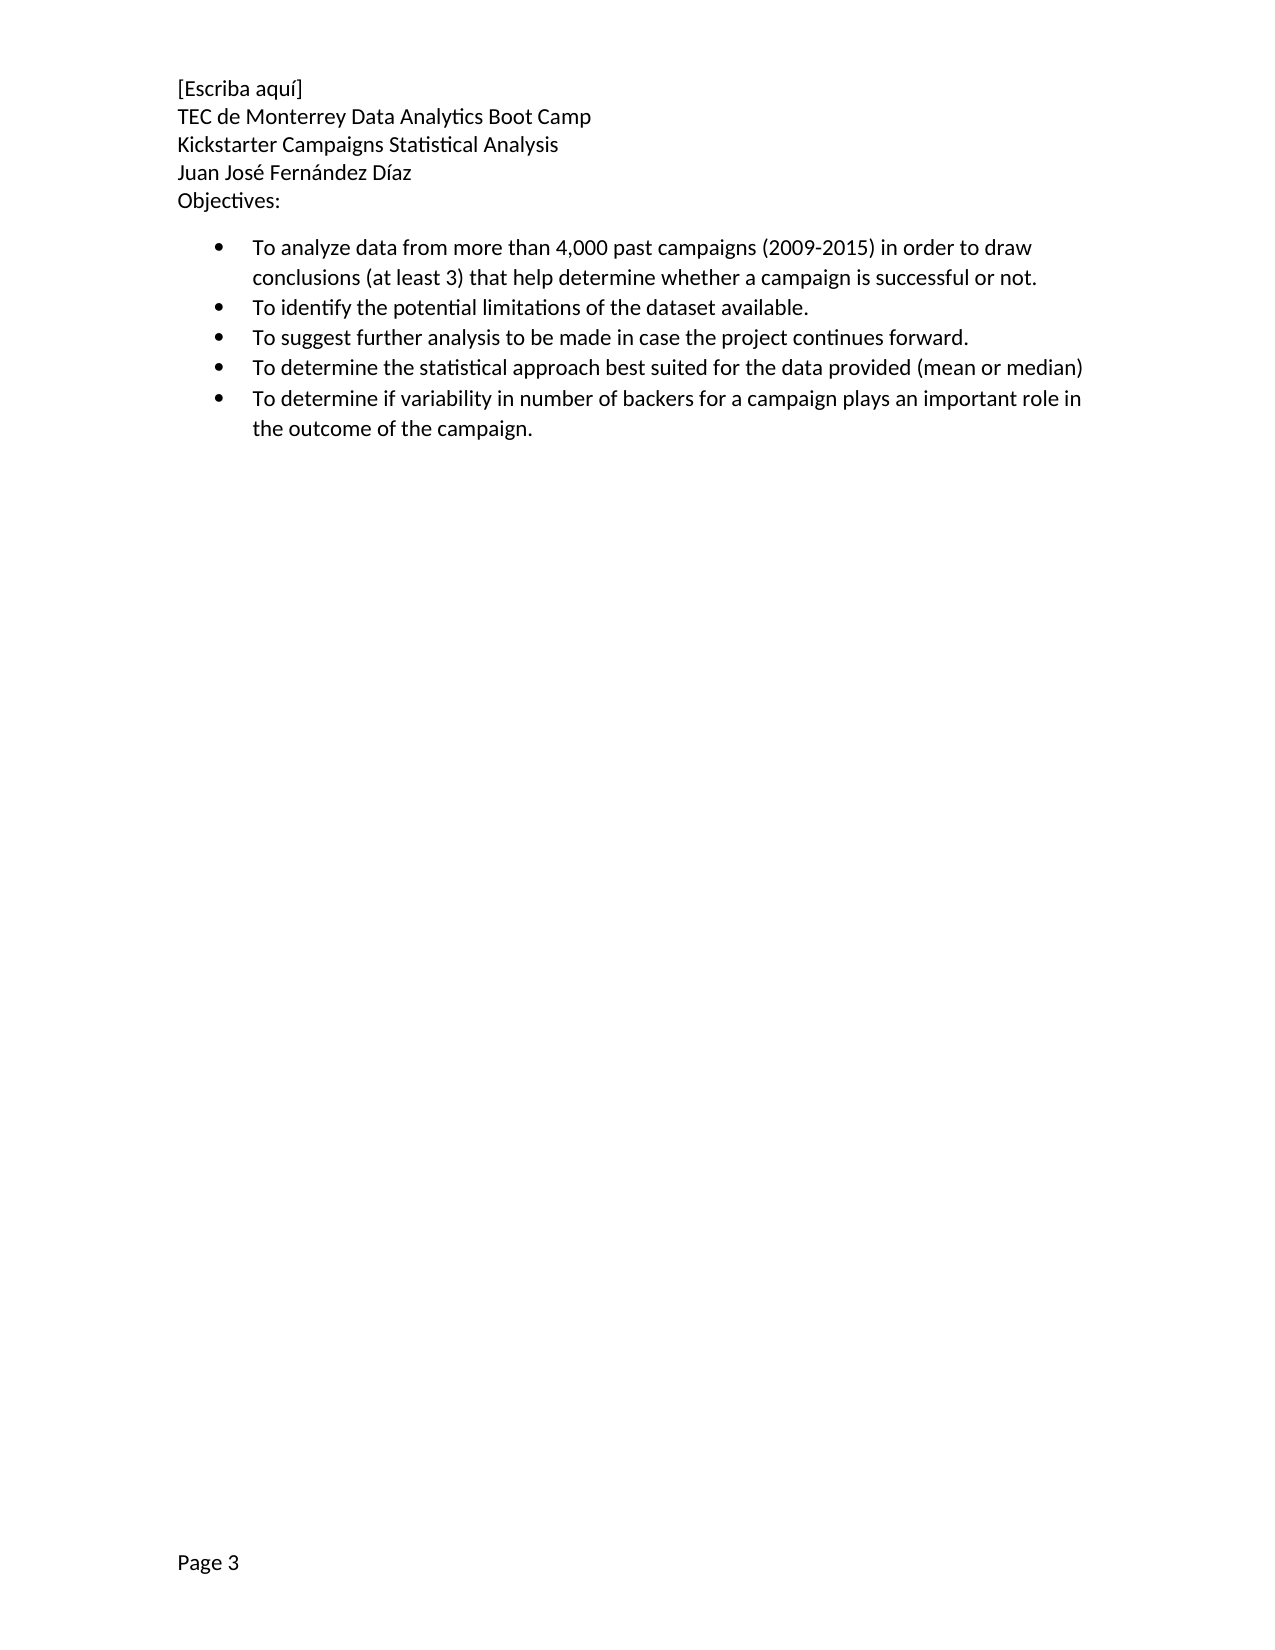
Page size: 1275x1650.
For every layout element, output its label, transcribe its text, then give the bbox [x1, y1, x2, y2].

list To identify the potential limitations of the dataset available. [215, 293, 1098, 321]
list To determine if variability in number of backers for a campaign plays an important role in the outcome of the campaign. [215, 384, 1098, 442]
text Objectives: [177, 186, 1098, 214]
list To analyze data from more than 4,000 past campaigns (2009-2015) in order to draw conclusions (at least 3) that help determine whether a campaign is successful or not. [215, 233, 1098, 291]
list To determine the statistical approach best suited for the data provided (mean or median) [215, 353, 1098, 382]
list To suggest further analysis to be made in case the project continues forward. [215, 323, 1098, 351]
